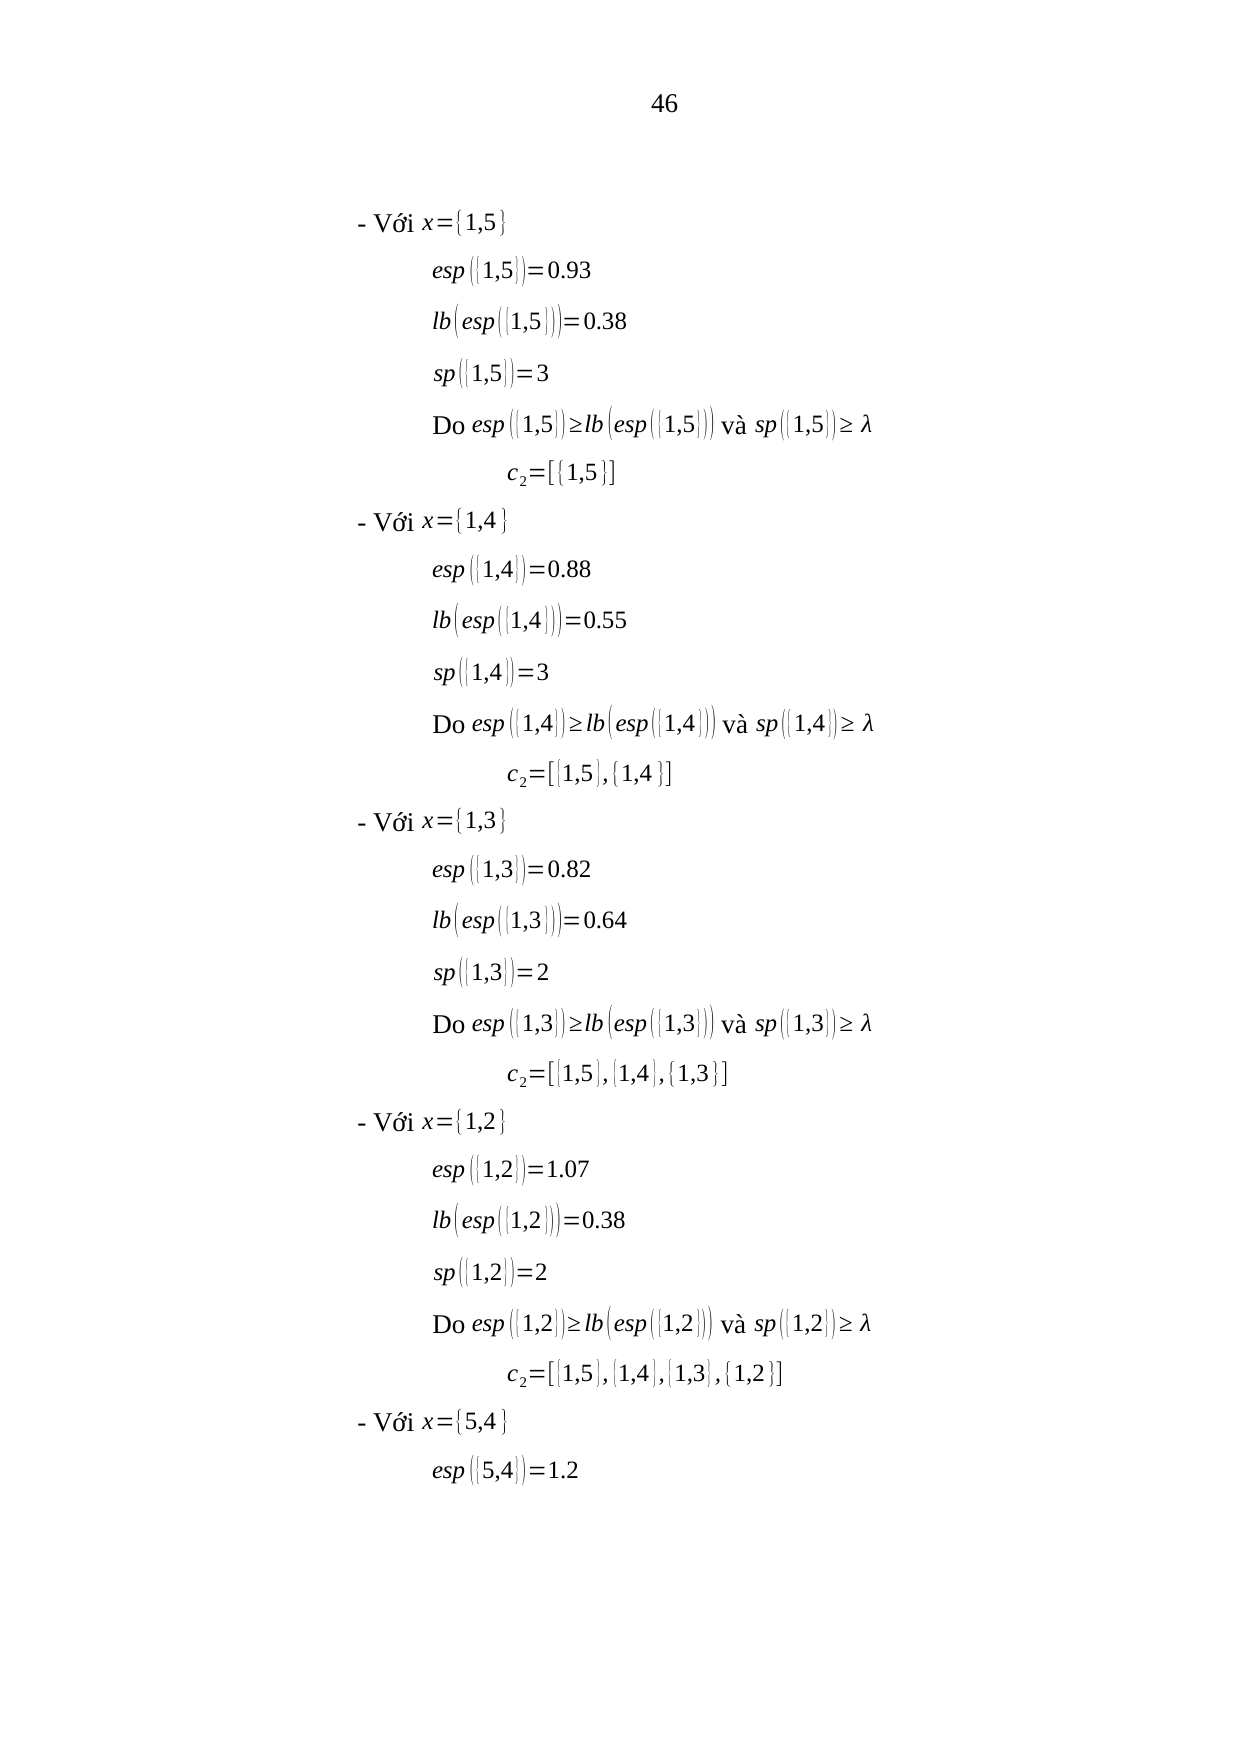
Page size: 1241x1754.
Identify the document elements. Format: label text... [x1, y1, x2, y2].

text Do và [207, 406, 1122, 443]
text Do và [207, 704, 1122, 742]
text - Với [207, 506, 1122, 537]
text Do và [207, 1005, 1122, 1042]
text - Với [207, 207, 1122, 238]
text - Với [207, 1406, 1122, 1437]
text - Với [207, 806, 1122, 837]
text - Với [207, 1106, 1122, 1137]
text Do và [207, 1305, 1122, 1342]
